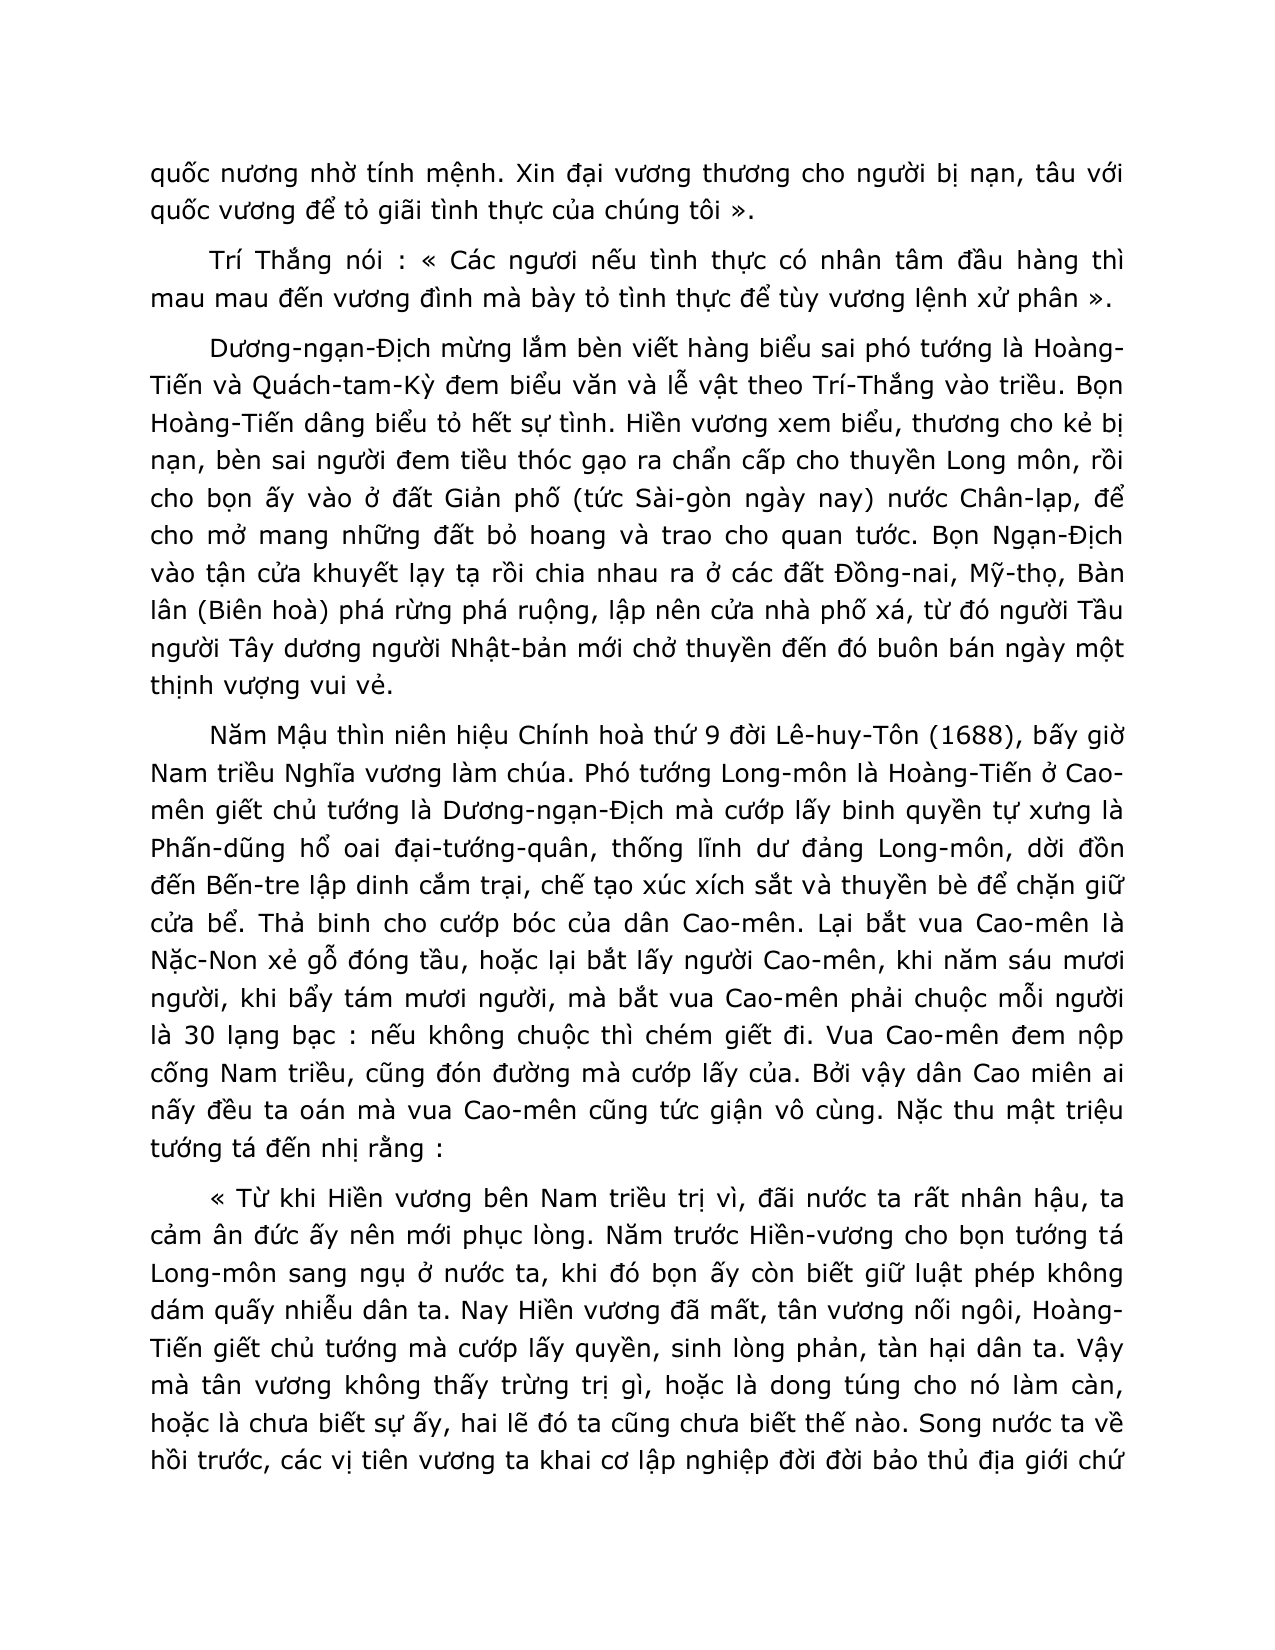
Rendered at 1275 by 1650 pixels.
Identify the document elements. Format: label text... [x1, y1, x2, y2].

text Trí Thắng nói : « Các ngươi nếu tình thực có nhân tâm đầu hàng thì mau mau đến vương đình mà bày tỏ tình thực để tùy vương lệnh xử phân ». [150, 237, 1125, 312]
text Năm Mậu thìn niên hiệu Chính hoà thứ 9 đời Lê-huy-Tôn (1688), bấy giờ Nam triều Nghĩa vương làm chúa. Phó tướng Long-môn là Hoàng-Tiến ở Cao-mên giết chủ tướng là Dương-ngạn-Địch mà cướp lấy binh quyền tự xưng là Phấn-dũng hổ oai đại-tướng-quân, thống lĩnh dư đảng Long-môn, dời đồn đến Bến-tre lập dinh cắm trại, chế tạo xúc xích sắt và thuyền bè để chặn giữ cửa bể. Thả binh cho cướp bóc của dân Cao-mên. Lại bắt vua Cao-mên là Nặc-Non xẻ gỗ đóng tầu, hoặc lại bắt lấy người Cao-mên, khi năm sáu mươi người, khi bẩy tám mươi người, mà bắt vua Cao-mên phải chuộc mỗi người là 30 lạng bạc : nếu không chuộc thì chém giết đi. Vua Cao-mên đem nộp cống Nam triều, cũng đón đường mà cướp lấy của. Bởi vậy dân Cao miên ai nấy đều ta oán mà vua Cao-mên cũng tức giận vô cùng. Nặc thu mật triệu tướng tá đến nhị rằng : [150, 712, 1125, 1162]
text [150, 1175, 1125, 1475]
text Dương-ngạn-Địch mừng lắm bèn viết hàng biểu sai phó tướng là Hoàng-Tiến và Quách-tam-Kỳ đem biểu văn và lễ vật theo Trí-Thắng vào triều. Bọn Hoàng-Tiến dâng biểu tỏ hết sự tình. Hiền vương xem biểu, thương cho kẻ bị nạn, bèn sai người đem tiều thóc gạo ra chẩn cấp cho thuyền Long môn, rồi cho bọn ấy vào ở đất Giản phố (tức Sài-gòn ngày nay) nước Chân-lạp, để cho mở mang những đất bỏ hoang và trao cho quan tước. Bọn Ngạn-Địch vào tận cửa khuyết lạy tạ rồi chia nhau ra ở các đất Đồng-nai, Mỹ-thọ, Bàn lân (Biên hoà) phá rừng phá ruộng, lập nên cửa nhà phố xá, từ đó người Tầu người Tây dương người Nhật-bản mới chở thuyền đến đó buôn bán ngày một thịnh vượng vui vẻ. [150, 325, 1125, 700]
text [150, 150, 1125, 225]
